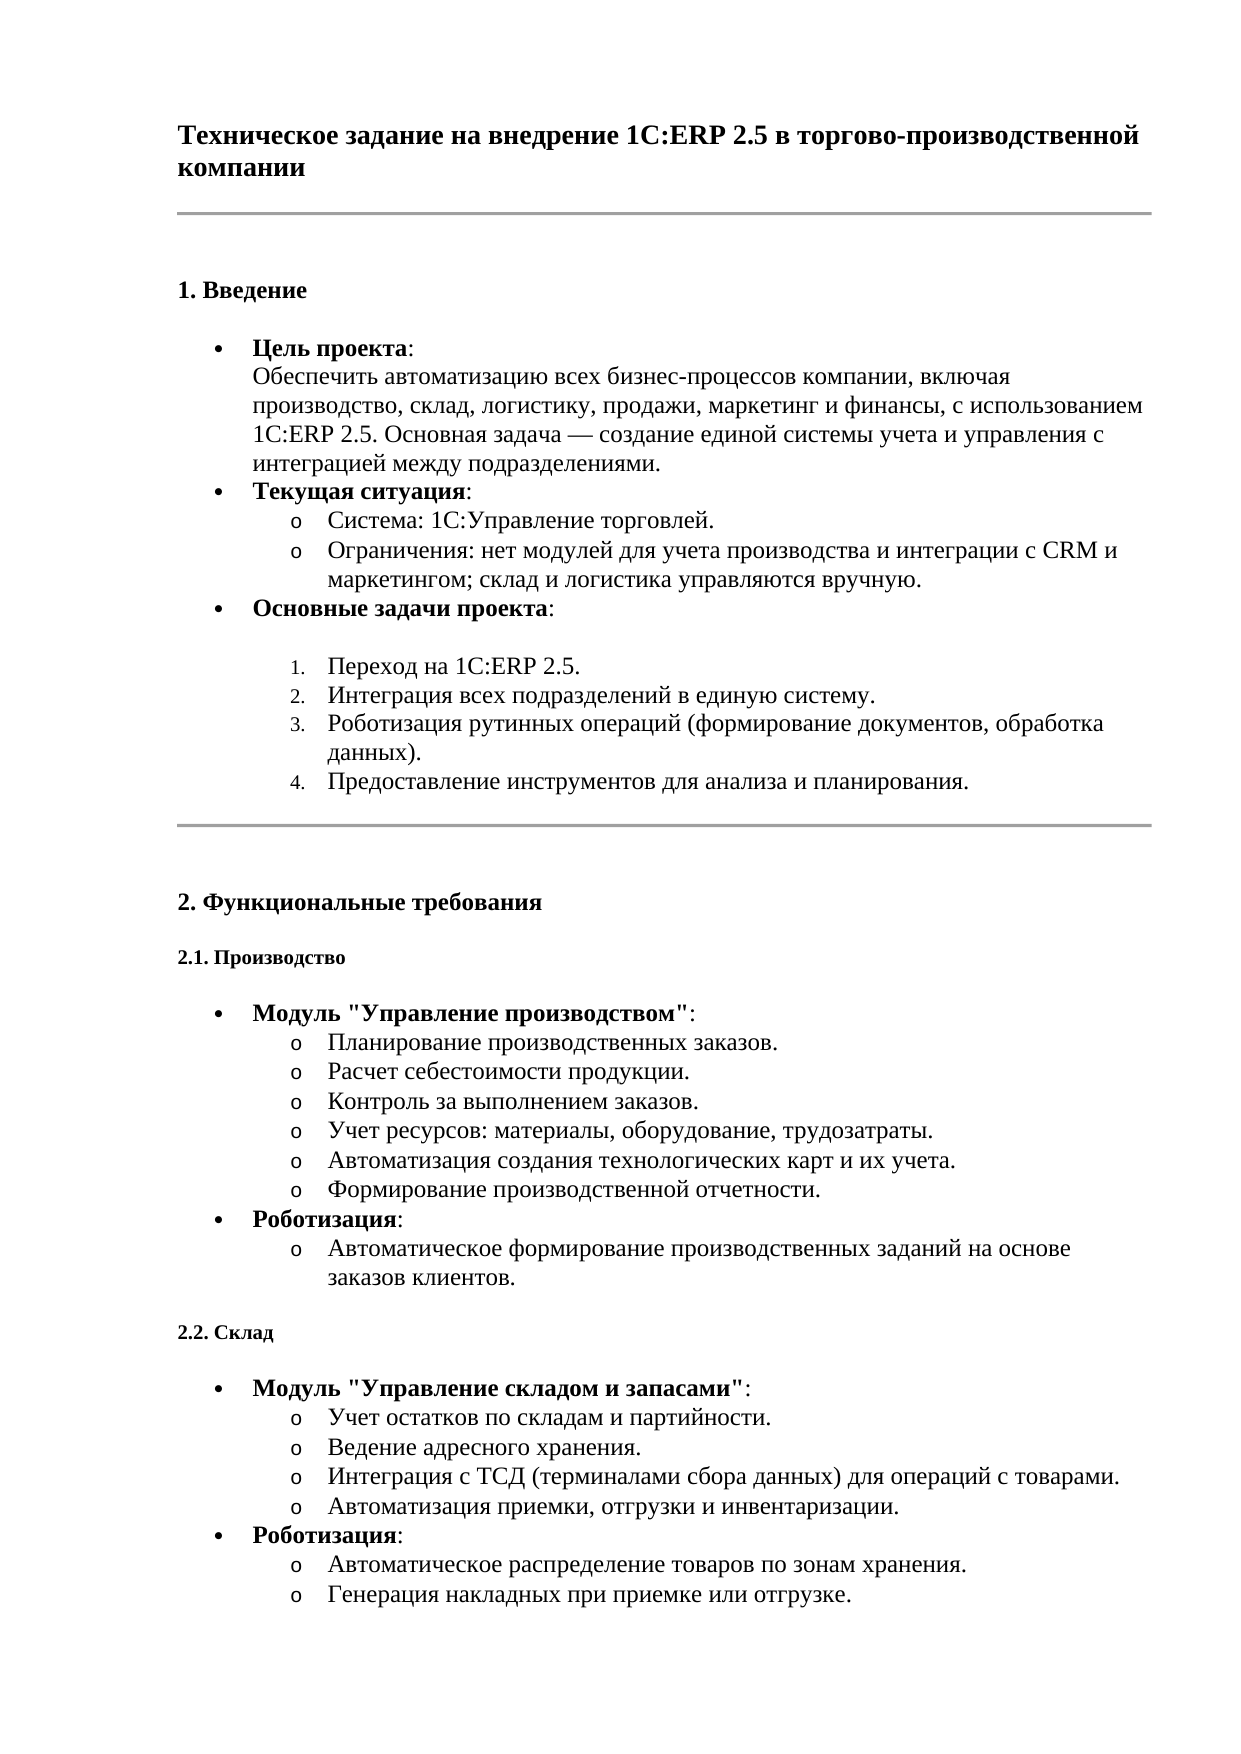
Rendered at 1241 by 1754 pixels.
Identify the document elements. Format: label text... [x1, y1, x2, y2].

list Контроль за выполнением заказов. [290, 1086, 1152, 1115]
list Предоставление инструментов для анализа и планирования. [290, 766, 1152, 795]
list Основные задачи проекта: [215, 593, 1152, 622]
text 2.1. Производство [177, 944, 1152, 969]
list Интеграция всех подразделений в единую систему. [290, 680, 1152, 708]
list Роботизация: [215, 1204, 1152, 1233]
list Интеграция с ТСД (терминалами сбора данных) для операций с товарами. [290, 1461, 1152, 1491]
list Система: 1С:Управление торговлей. [290, 505, 1152, 535]
list Автоматическое формирование производственных заданий на основе заказов клиентов. [290, 1233, 1152, 1291]
list Модуль "Управление производством": [215, 998, 1152, 1027]
text 2.2. Склад [177, 1320, 1152, 1344]
list Роботизация рутинных операций (формирование документов, обработка данных). [290, 708, 1152, 766]
list Автоматизация приемки, отгрузки и инвентаризации. [290, 1491, 1152, 1521]
list Генерация накладных при приемке или отгрузке. [290, 1579, 1152, 1608]
list Формирование производственной отчетности. [290, 1174, 1152, 1204]
list Планирование производственных заказов. [290, 1027, 1152, 1056]
list Автоматизация создания технологических карт и их учета. [290, 1145, 1152, 1174]
list Ведение адресного хранения. [290, 1432, 1152, 1461]
list Расчет себестоимости продукции. [290, 1056, 1152, 1086]
list Автоматическое распределение товаров по зонам хранения. [290, 1549, 1152, 1579]
text 1. Введение [177, 275, 1152, 303]
list Переход на 1С:ERP 2.5. [290, 651, 1152, 680]
list Ограничения: нет модулей для учета производства и интеграции с CRM и маркетингом; склад и логистика управляются вручную. [290, 535, 1152, 593]
list Учет остатков по складам и партийности. [290, 1402, 1152, 1432]
list Цель проекта: Обеспечить автоматизацию всех бизнес-процессов компании, включая производство, склад, логистику, продажи, маркетинг и финансы, с использованием 1С:ERP 2.5. Основная задача — создание единой системы учета и управления с интеграцией между подразделениями. [215, 333, 1152, 476]
list Модуль "Управление складом и запасами": [215, 1373, 1152, 1402]
text 2. Функциональные требования [177, 887, 1152, 915]
list Учет ресурсов: материалы, оборудование, трудозатраты. [290, 1115, 1152, 1145]
list Роботизация: [215, 1521, 1152, 1549]
text Техническое задание на внедрение 1С:ERP 2.5 в торгово-производственной компании [177, 118, 1152, 183]
list Текущая ситуация: [215, 476, 1152, 505]
